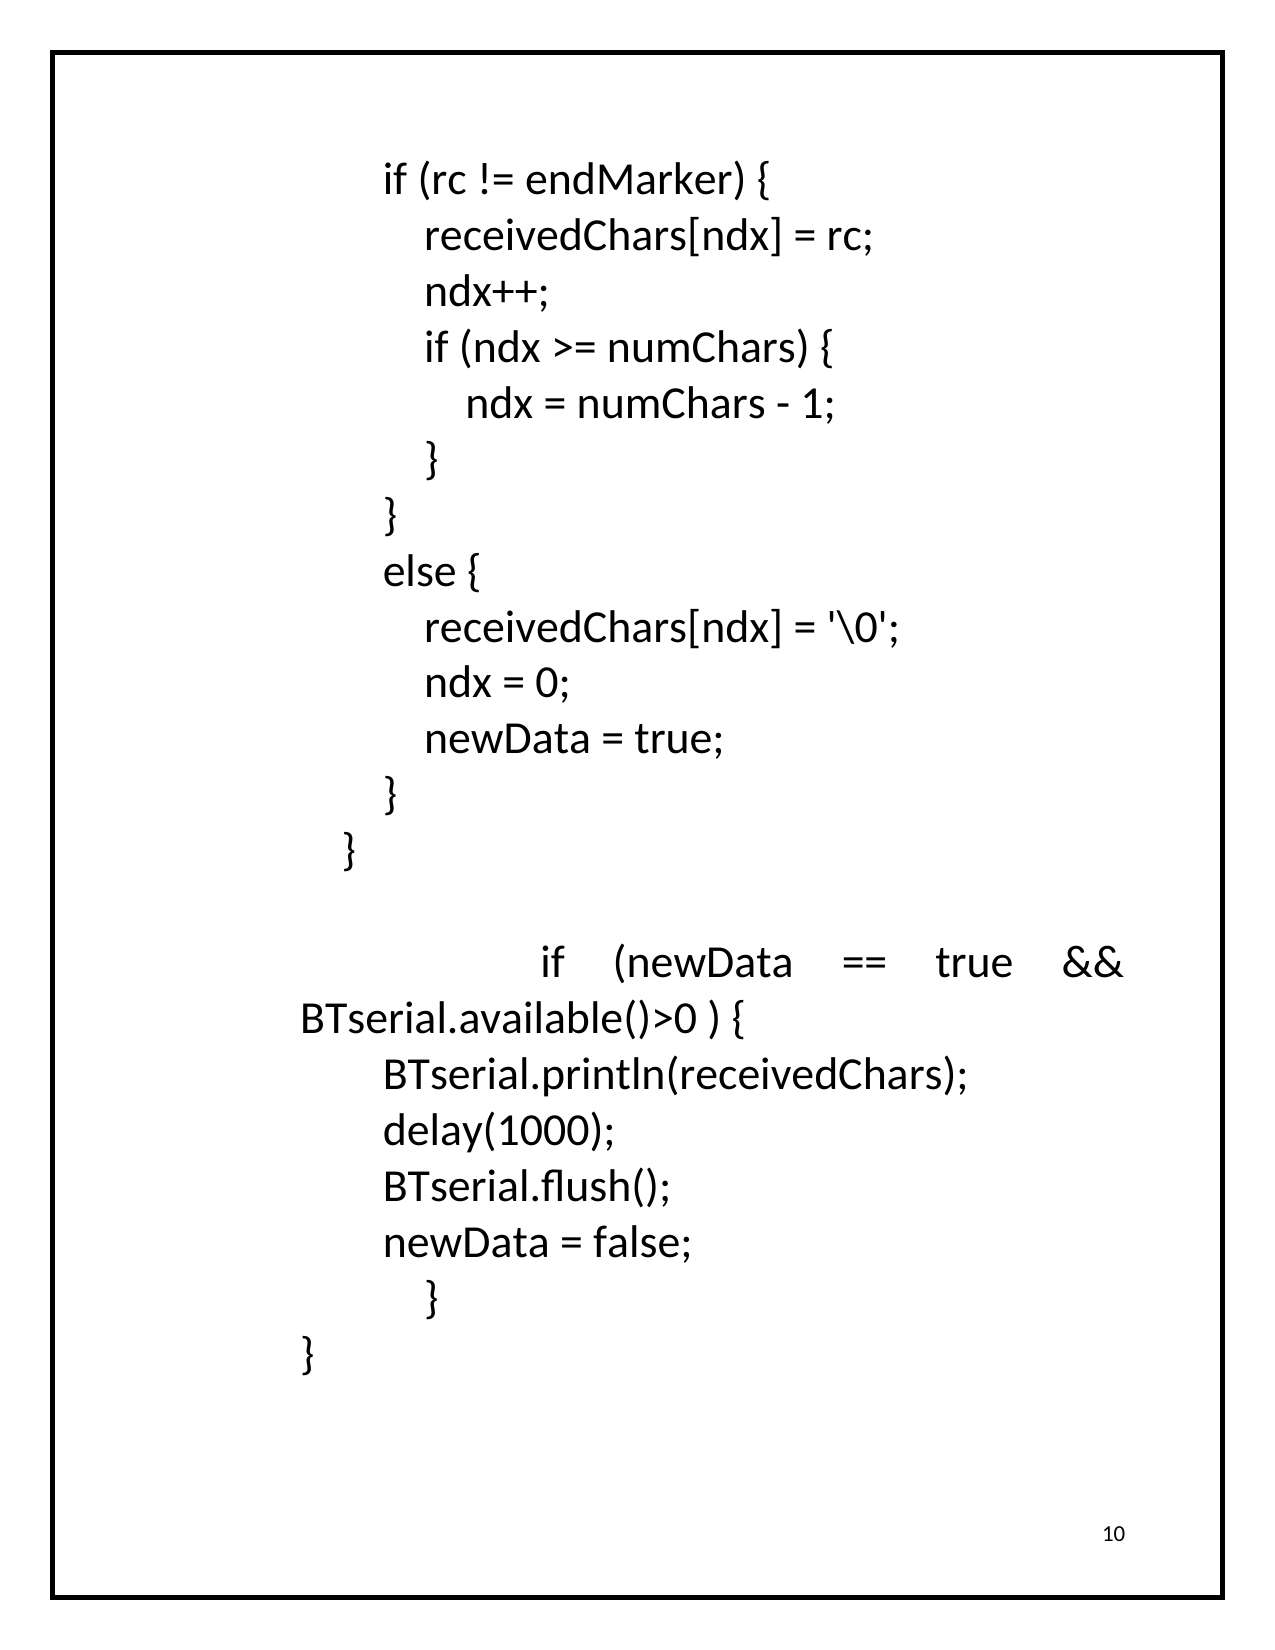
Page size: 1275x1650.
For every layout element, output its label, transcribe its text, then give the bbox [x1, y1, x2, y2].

list newData = true; [300, 709, 1125, 765]
list else { [300, 542, 1125, 597]
list if (ndx >= numChars) { [300, 318, 1125, 374]
list if (rc != endMarker) { [300, 150, 1125, 206]
list receivedChars[ndx] = rc; [300, 206, 1125, 262]
list newData = false; [300, 1213, 1125, 1269]
list } [300, 821, 1125, 877]
list receivedChars[ndx] = '\0'; [300, 597, 1125, 653]
list } [300, 486, 1125, 542]
list delay(1000); [300, 1101, 1125, 1157]
list } [300, 765, 1125, 821]
list } [300, 1325, 1125, 1381]
list ndx = 0; [300, 653, 1125, 709]
list } [300, 1269, 1125, 1325]
list } [300, 430, 1125, 486]
list ndx = numChars - 1; [300, 374, 1125, 430]
list ndx++; [300, 262, 1125, 318]
list BTserial.flush(); [300, 1157, 1125, 1213]
list BTserial.println(receivedChars); [300, 1045, 1125, 1101]
list if (newData == true && BTserial.available()>0 ) { [300, 933, 1125, 1045]
